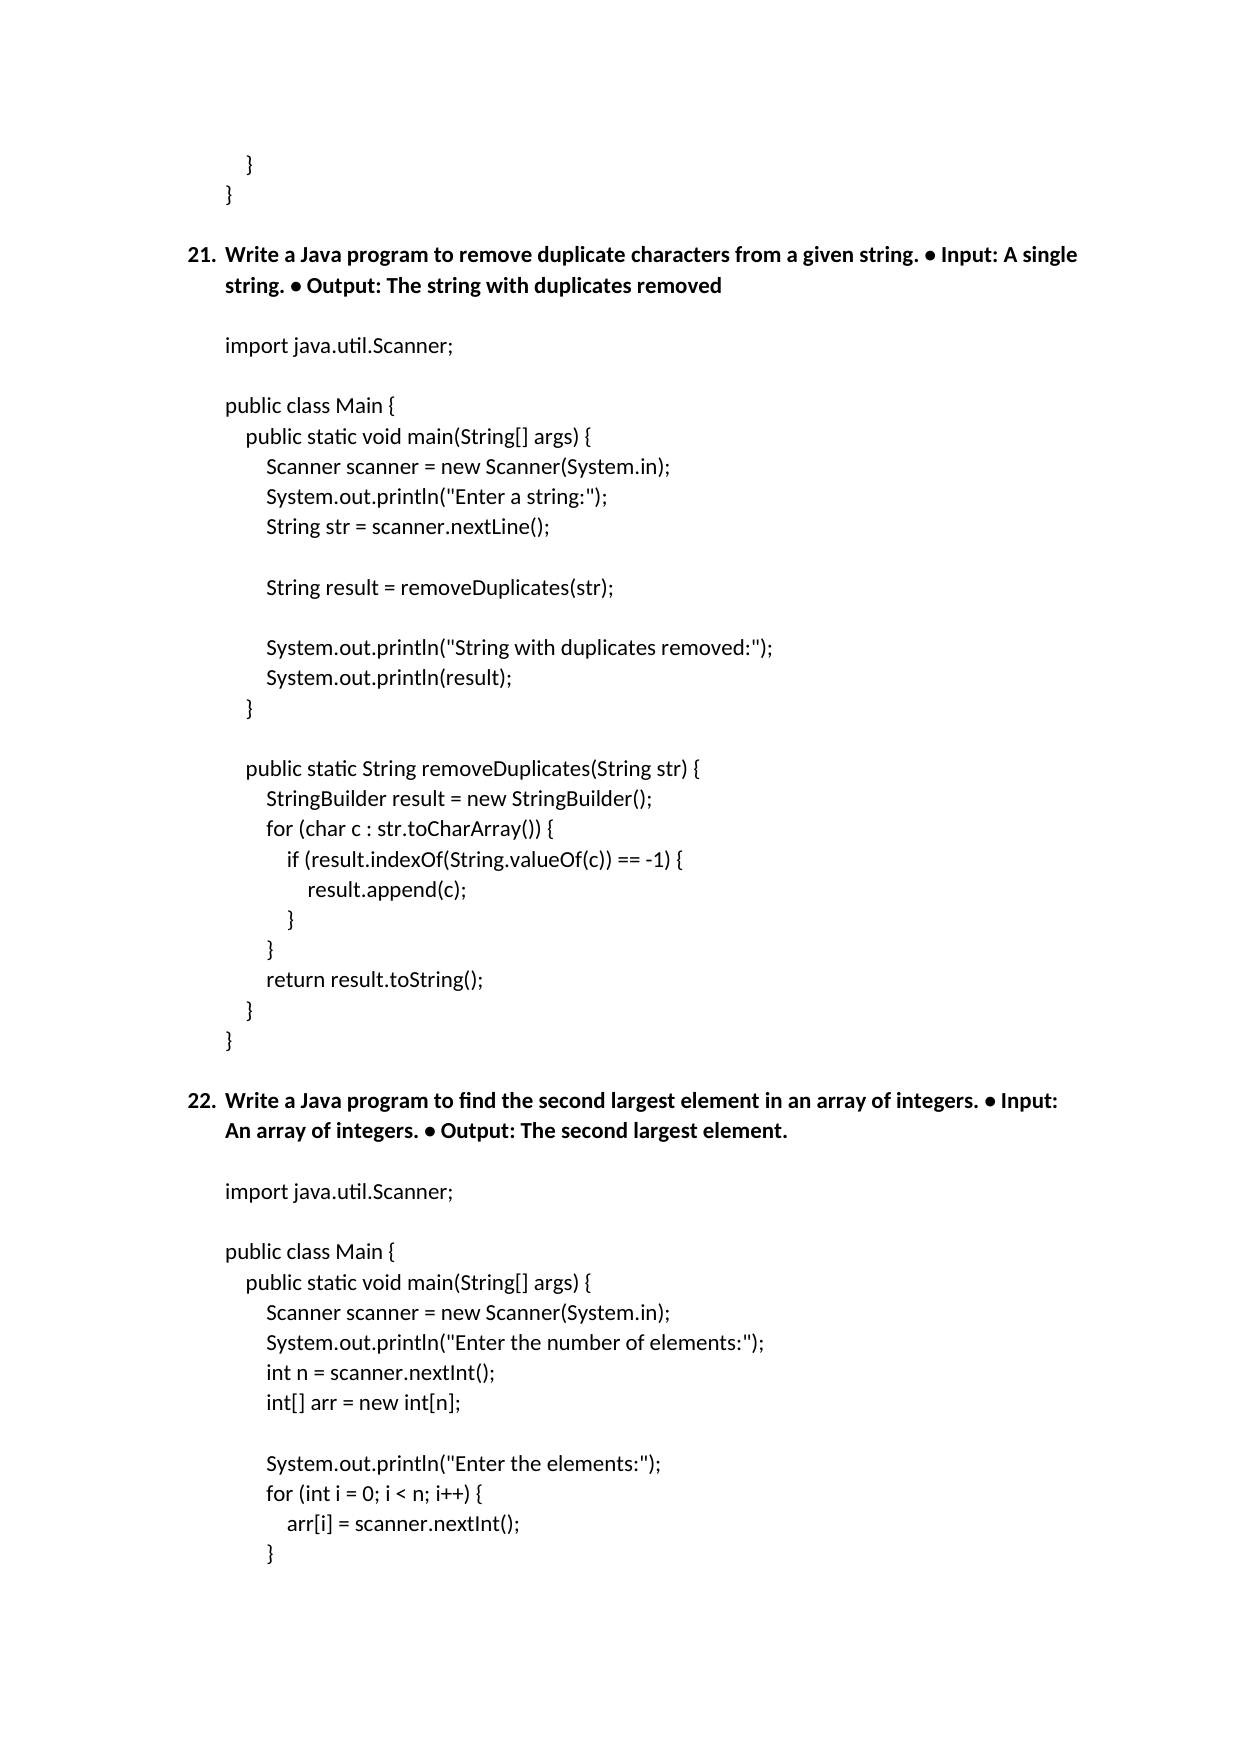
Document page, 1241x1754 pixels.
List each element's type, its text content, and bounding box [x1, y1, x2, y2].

list Scanner scanner = new Scanner(System.in); [225, 452, 1090, 480]
list } [225, 935, 1090, 963]
list public class Main { [225, 1237, 1090, 1266]
list StringBuilder result = new StringBuilder(); [225, 784, 1090, 812]
list public static String removeDuplicates(String str) { [225, 754, 1090, 782]
list if (result.indexOf(String.valueOf(c)) == -1) { [225, 845, 1090, 873]
list } [225, 996, 1090, 1024]
list } [225, 1026, 1090, 1054]
list return result.toString(); [225, 966, 1090, 994]
list System.out.println("Enter the number of elements:"); [225, 1328, 1090, 1356]
list public static void main(String[] args) { [225, 422, 1090, 450]
list } [225, 150, 1090, 178]
list } [225, 694, 1090, 722]
list import java.util.Scanner; [225, 331, 1090, 359]
list System.out.println("String with duplicates removed:"); [225, 633, 1090, 661]
list } [225, 1539, 1090, 1568]
list System.out.println("Enter a string:"); [225, 482, 1090, 510]
list for (int i = 0; i < n; i++) { [225, 1479, 1090, 1507]
list import java.util.Scanner; [225, 1177, 1090, 1205]
list public static void main(String[] args) { [225, 1268, 1090, 1296]
list String result = removeDuplicates(str); [225, 573, 1090, 601]
list result.append(c); [225, 875, 1090, 903]
list Write a Java program to remove duplicate characters from a given string. • Input: A single string. • Output: The string with duplicates removed [187, 241, 1090, 299]
list } [225, 180, 1090, 208]
list int n = scanner.nextInt(); [225, 1358, 1090, 1386]
list } [225, 905, 1090, 933]
list String str = scanner.nextLine(); [225, 512, 1090, 541]
list Scanner scanner = new Scanner(System.in); [225, 1298, 1090, 1326]
list int[] arr = new int[n]; [225, 1388, 1090, 1417]
list for (char c : str.toCharArray()) { [225, 814, 1090, 843]
list System.out.println("Enter the elements:"); [225, 1449, 1090, 1477]
list System.out.println(result); [225, 663, 1090, 692]
list public class Main { [225, 392, 1090, 420]
list Write a Java program to find the second largest element in an array of integers. • Input: An array of integers. • Output: The second largest element. [187, 1086, 1090, 1145]
list arr[i] = scanner.nextInt(); [225, 1509, 1090, 1537]
